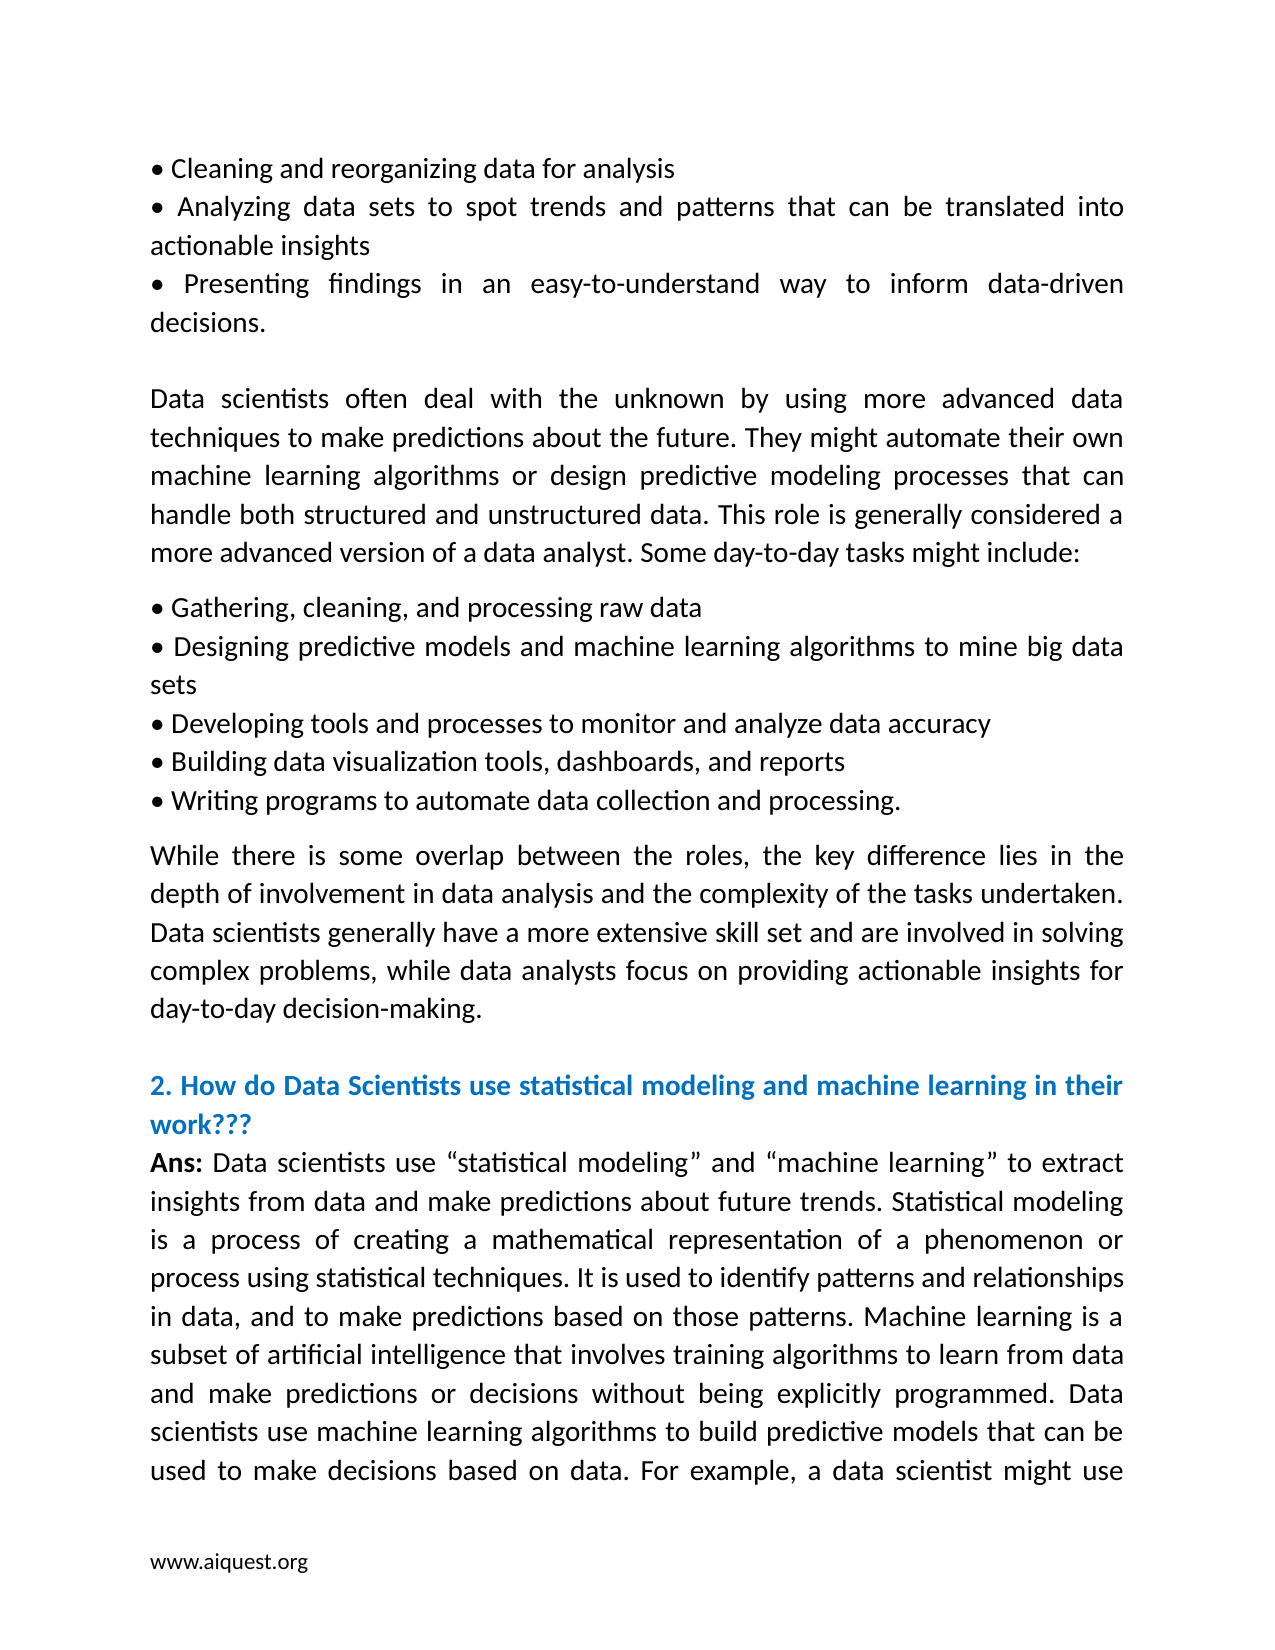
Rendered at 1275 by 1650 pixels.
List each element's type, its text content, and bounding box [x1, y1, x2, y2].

text • Analyzing data sets to spot trends and patterns that can be translated into actionable insights [150, 188, 1125, 262]
text • Developing tools and processes to monitor and analyze data accuracy [150, 705, 1125, 740]
text • Building data visualization tools, dashboards, and reports [150, 743, 1125, 779]
text • Presenting findings in an easy-to-understand way to inform data-driven decisions. [150, 265, 1125, 339]
text • Cleaning and reorganizing data for analysis [150, 150, 1125, 186]
text • Gathering, cleaning, and processing raw data [150, 589, 1125, 625]
text • Writing programs to automate data collection and processing. [150, 782, 1125, 817]
text Data scientists often deal with the unknown by using more advanced data techniques to make predictions about the future. They might automate their own machine learning algorithms or design predictive modeling processes that can handle both structured and unstructured data. This role is generally considered a more advanced version of a data analyst. Some day-to-day tasks might include: [150, 381, 1125, 570]
text • Designing predictive models and machine learning algorithms to mine big data sets [150, 628, 1125, 702]
text 2. How do Data Scientists use statistical modeling and machine learning in their work??? [150, 1067, 1125, 1141]
text While there is some overlap between the roles, the key difference lies in the depth of involvement in data analysis and the complexity of the tasks undertaken. Data scientists generally have a more extensive skill set and are involved in solving complex problems, while data analysts focus on providing actionable insights for day-to-day decision-making. [150, 837, 1125, 1026]
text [150, 1144, 1125, 1487]
